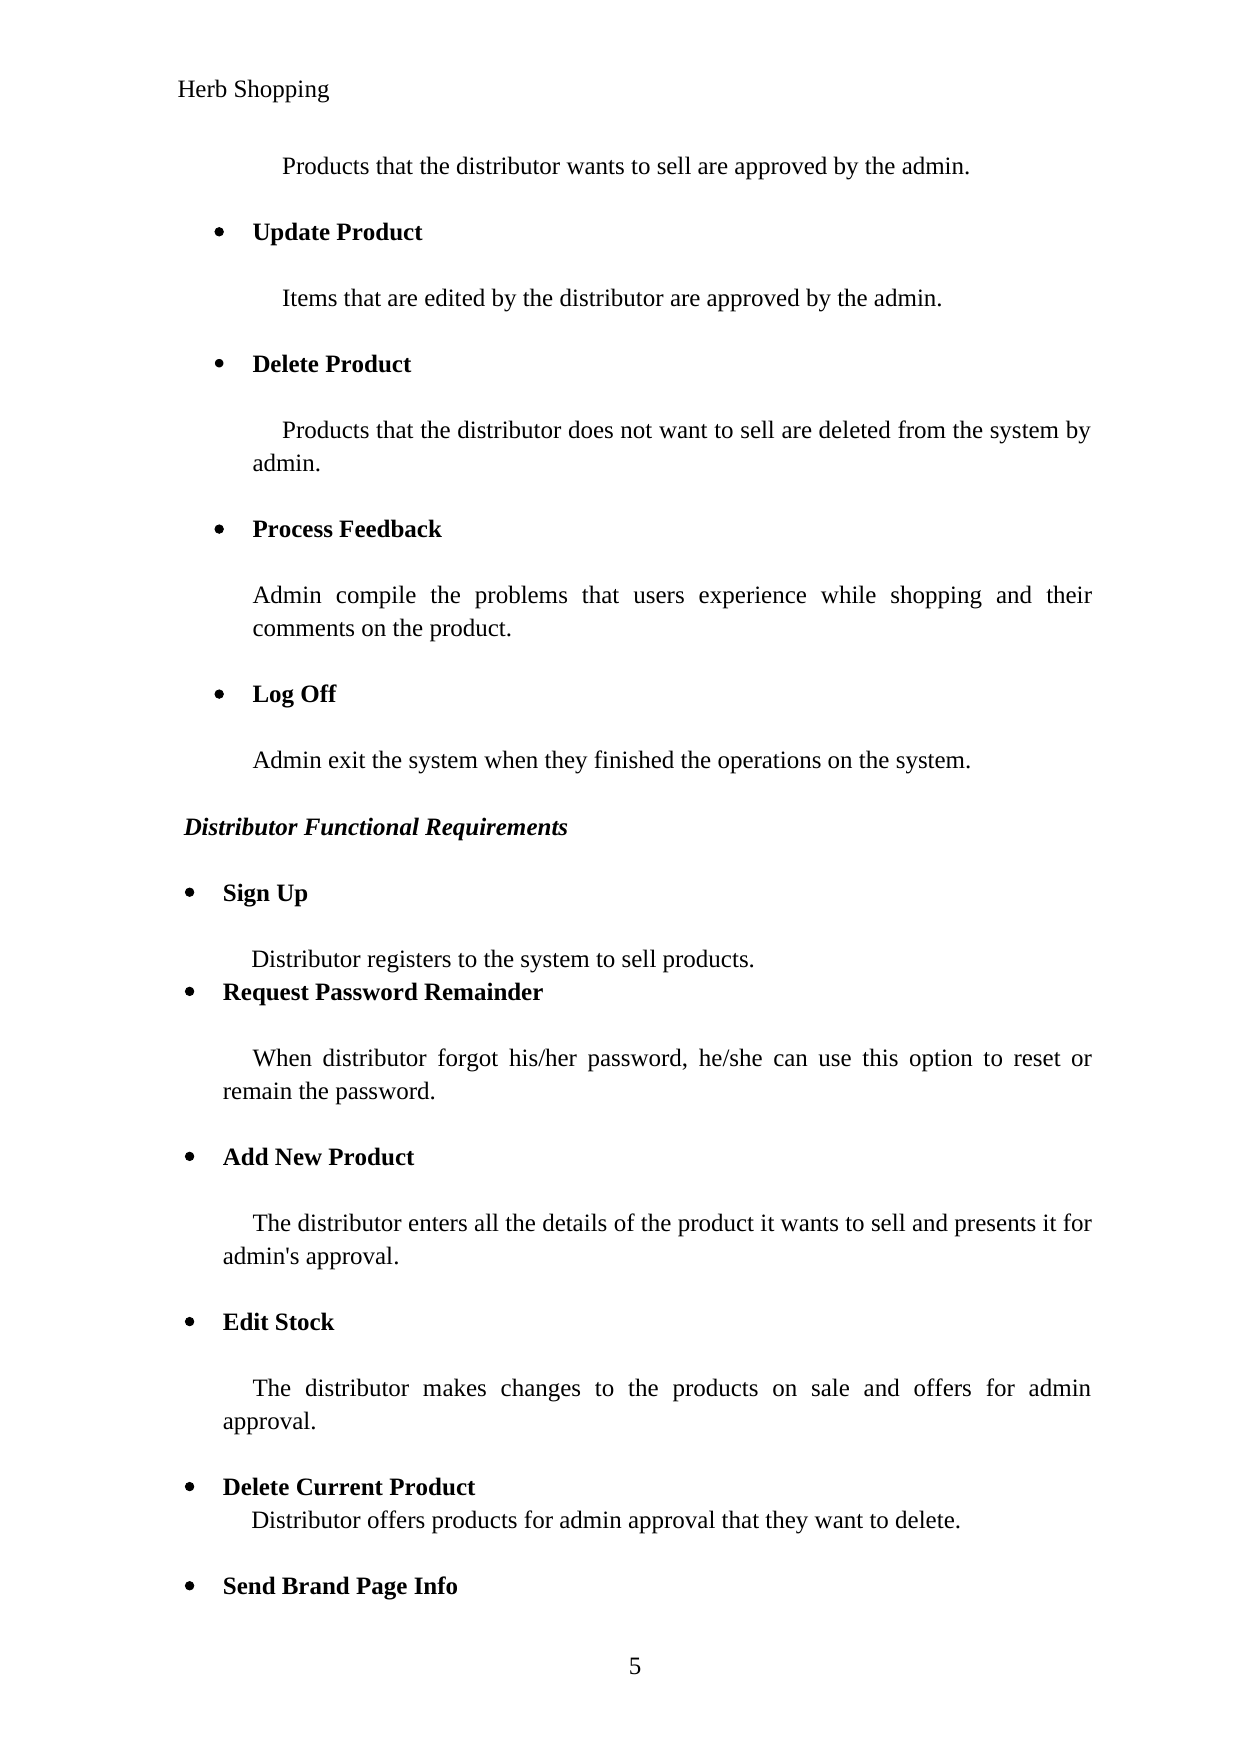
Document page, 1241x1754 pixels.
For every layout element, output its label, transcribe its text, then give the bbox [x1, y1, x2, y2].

list Edit Stock [185, 1307, 1093, 1336]
list Delete Current Product [185, 1472, 1093, 1501]
text Distributor Functional Requirements [148, 812, 1093, 840]
list Process Feedback [215, 514, 1093, 543]
text Admin compile the problems that users experience while shopping and their comments on the product. [252, 581, 1093, 642]
list Delete Product [215, 349, 1093, 378]
text The distributor enters all the details of the product it wants to sell and presents it for admin's approval. [223, 1208, 1093, 1270]
text Items that are edited by the distributor are approved by the admin. [252, 283, 1093, 312]
text Admin exit the system when they finished the operations on the system. [178, 746, 1093, 774]
list Request Password Remainder [185, 977, 1093, 1006]
list Send Brand Page Info [185, 1571, 1093, 1600]
text The distributor makes changes to the products on sale and offers for admin approval. [223, 1373, 1093, 1435]
text Distributor offers products for admin approval that they want to delete. [221, 1505, 1093, 1534]
list Update Product [215, 217, 1093, 246]
list Sign Up [185, 878, 1093, 906]
list Add New Product [185, 1142, 1093, 1171]
text Products that the distributor does not want to sell are deleted from the system by admin. [252, 415, 1093, 477]
text Distributor registers to the system to sell products. [221, 944, 1093, 972]
list Log Off [215, 679, 1093, 708]
text When distributor forgot his/her password, he/she can use this option to reset or remain the password. [223, 1043, 1093, 1104]
text Products that the distributor wants to sell are approved by the admin. [252, 151, 1093, 180]
